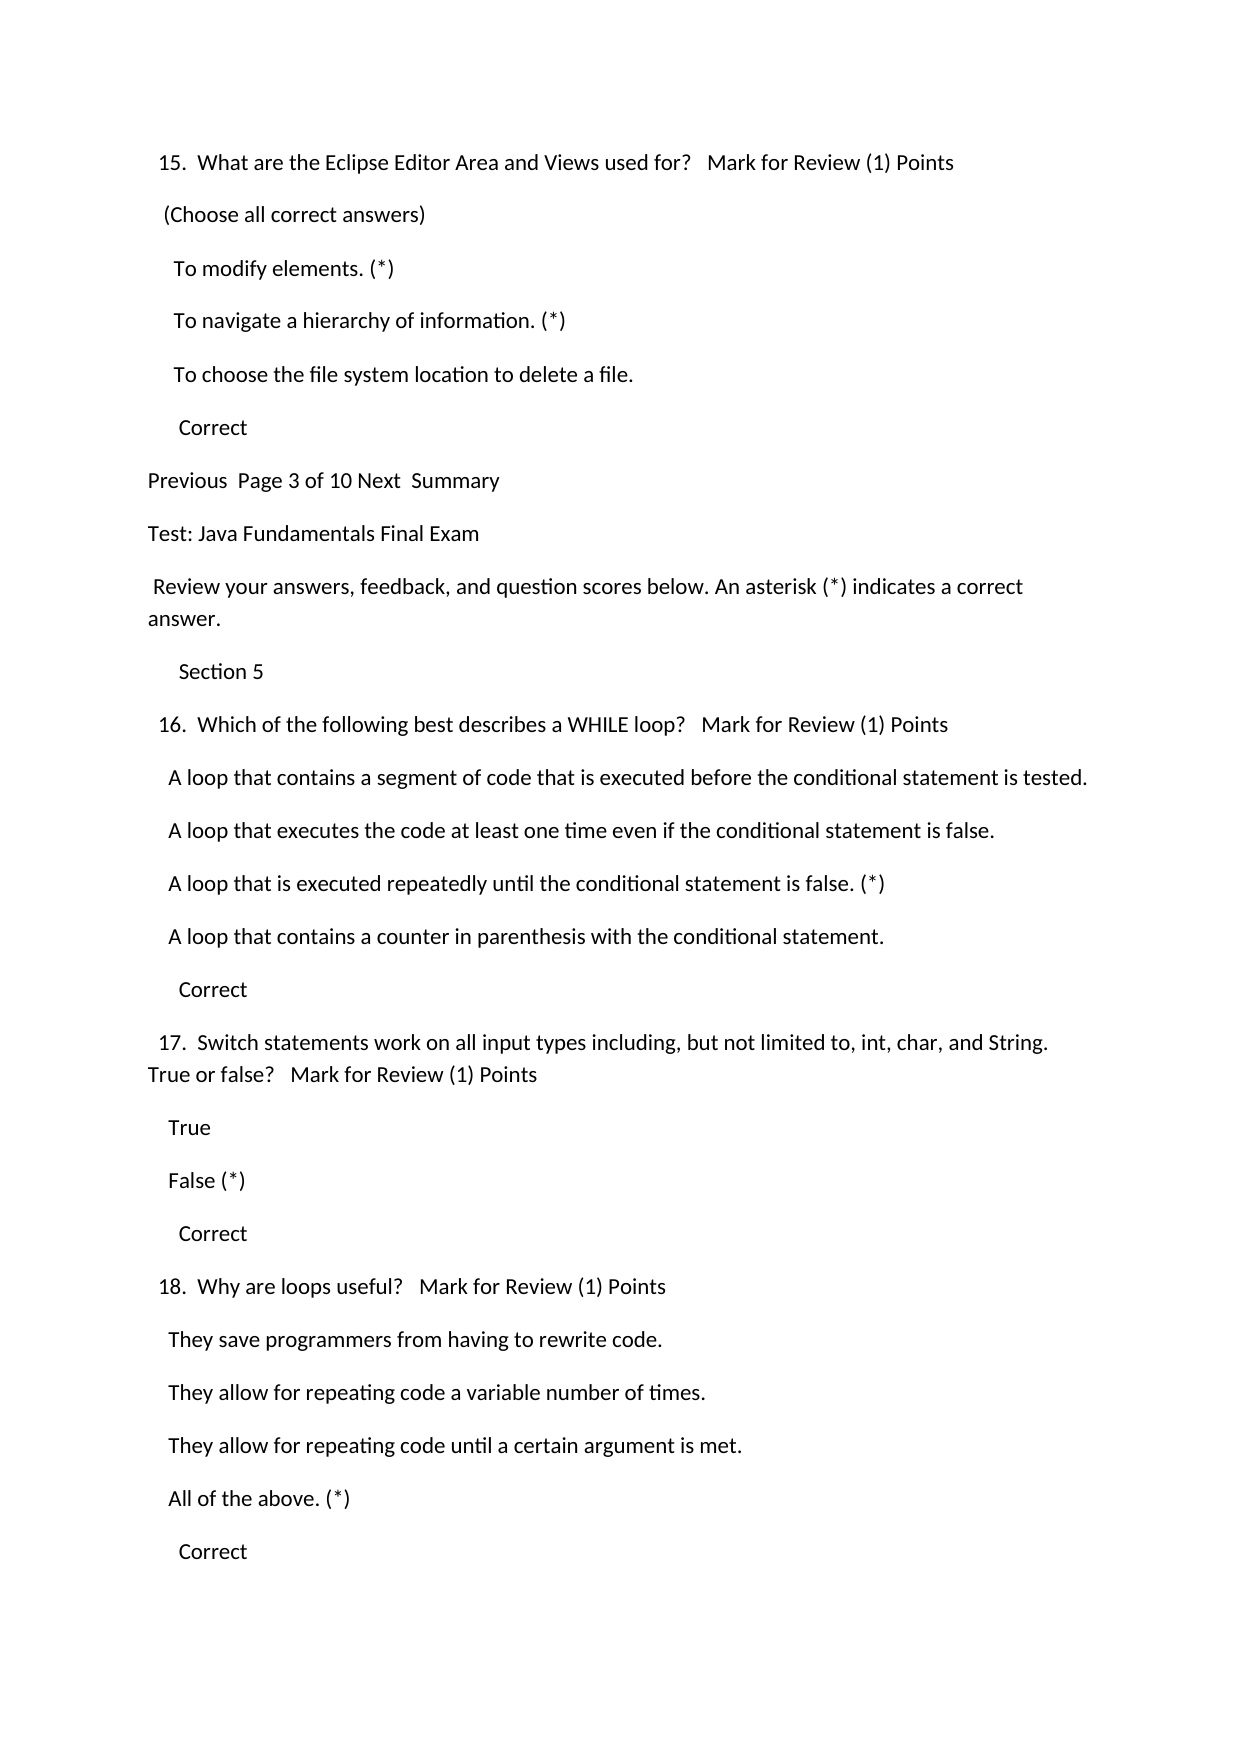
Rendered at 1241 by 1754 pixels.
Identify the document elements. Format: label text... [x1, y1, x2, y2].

text Correct [148, 1219, 1093, 1247]
text Test: Java Fundamentals Final Exam [148, 519, 1093, 547]
text To modify elements. (*) [148, 254, 1093, 282]
text All of the above. (*) [148, 1484, 1093, 1512]
text They save programmers from having to rewrite code. [148, 1325, 1093, 1353]
text 15. What are the Eclipse Editor Area and Views used for? Mark for Review (1) Points [148, 148, 1093, 176]
text False (*) [148, 1166, 1093, 1194]
text A loop that executes the code at least one time even if the conditional statement is false. [148, 816, 1093, 844]
text A loop that is executed repeatedly until the conditional statement is false. (*) [148, 869, 1093, 897]
text To choose the file system location to delete a file. [148, 360, 1093, 388]
text True [148, 1113, 1093, 1141]
text Correct [148, 975, 1093, 1003]
text Review your answers, feedback, and question scores below. An asterisk (*) indicates a correct answer. [148, 572, 1093, 632]
text 16. Which of the following best describes a WHILE loop? Mark for Review (1) Points [148, 710, 1093, 738]
text A loop that contains a counter in parenthesis with the conditional statement. [148, 922, 1093, 950]
text They allow for repeating code a variable number of times. [148, 1378, 1093, 1406]
text Correct [148, 1537, 1093, 1566]
text A loop that contains a segment of code that is executed before the conditional statement is tested. [148, 763, 1093, 791]
text Correct [148, 413, 1093, 441]
text Section 5 [148, 657, 1093, 685]
text They allow for repeating code until a certain argument is met. [148, 1431, 1093, 1459]
text 17. Switch statements work on all input types including, but not limited to, int, char, and String. True or false? Mark for Review (1) Points [148, 1028, 1093, 1088]
text Previous Page 3 of 10 Next Summary [148, 466, 1093, 494]
text 18. Why are loops useful? Mark for Review (1) Points [148, 1272, 1093, 1300]
text To navigate a hierarchy of information. (*) [148, 307, 1093, 335]
text (Choose all correct answers) [148, 201, 1093, 229]
